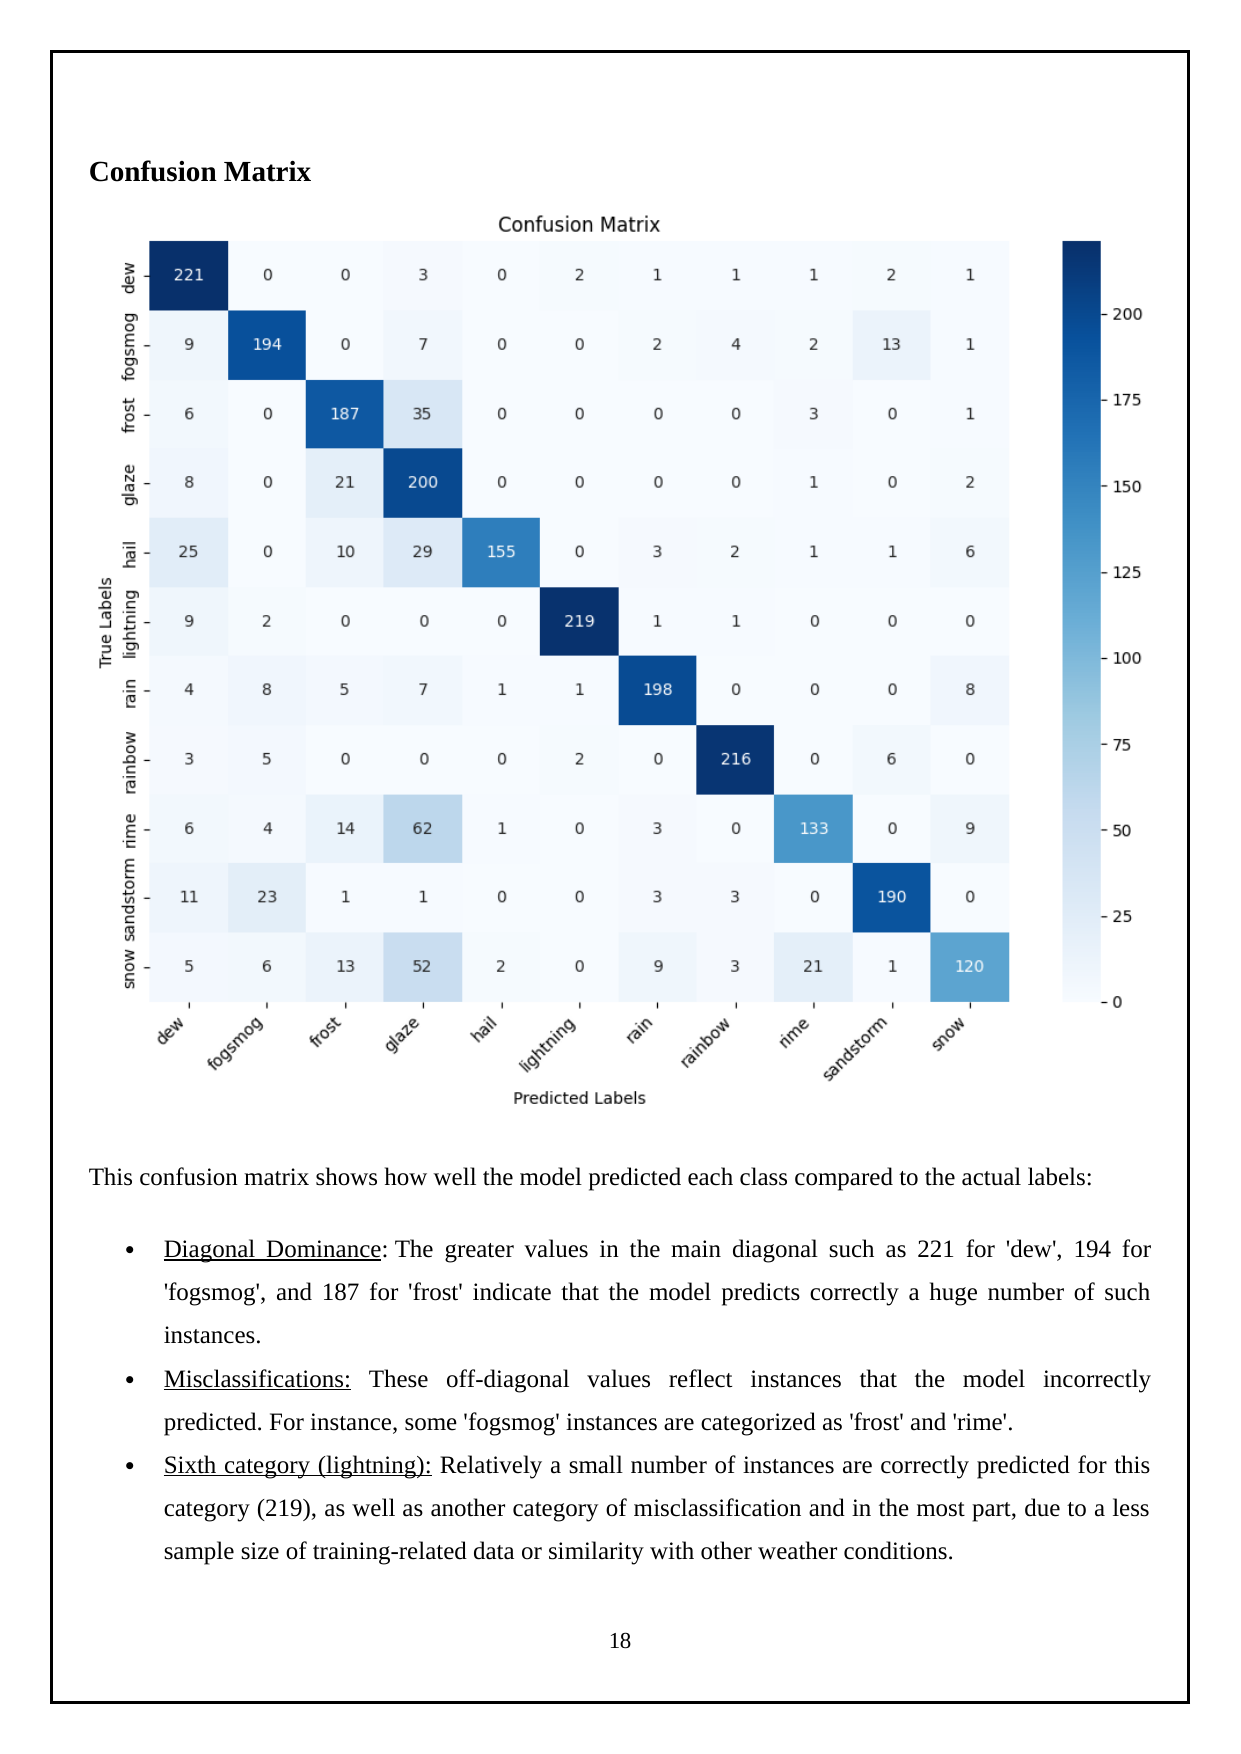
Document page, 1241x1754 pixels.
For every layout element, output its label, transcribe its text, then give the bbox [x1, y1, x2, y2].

text This confusion matrix shows how well the model predicted each class compared to the actual labels: [88, 1162, 1152, 1191]
text Confusion Matrix [88, 154, 1152, 188]
picture [88, 204, 1153, 1119]
list Sixth category (lightning): Relatively a small number of instances are correctly predicted for this category (219), as well as another category of misclassification and in the most part, due to a less sample size of training-related data or similarity with other weather conditions. [126, 1450, 1152, 1565]
list Diagonal Dominance: The greater values in the main diagonal such as 221 for 'dew', 194 for 'fogsmog', and 187 for 'frost' indicate that the model predicts correctly a huge number of such instances. [126, 1234, 1152, 1349]
list Misclassifications: These off-diagonal values reflect instances that the model incorrectly predicted. For instance, some 'fogsmog' instances are categorized as 'frost' and 'rime'. [126, 1364, 1152, 1436]
